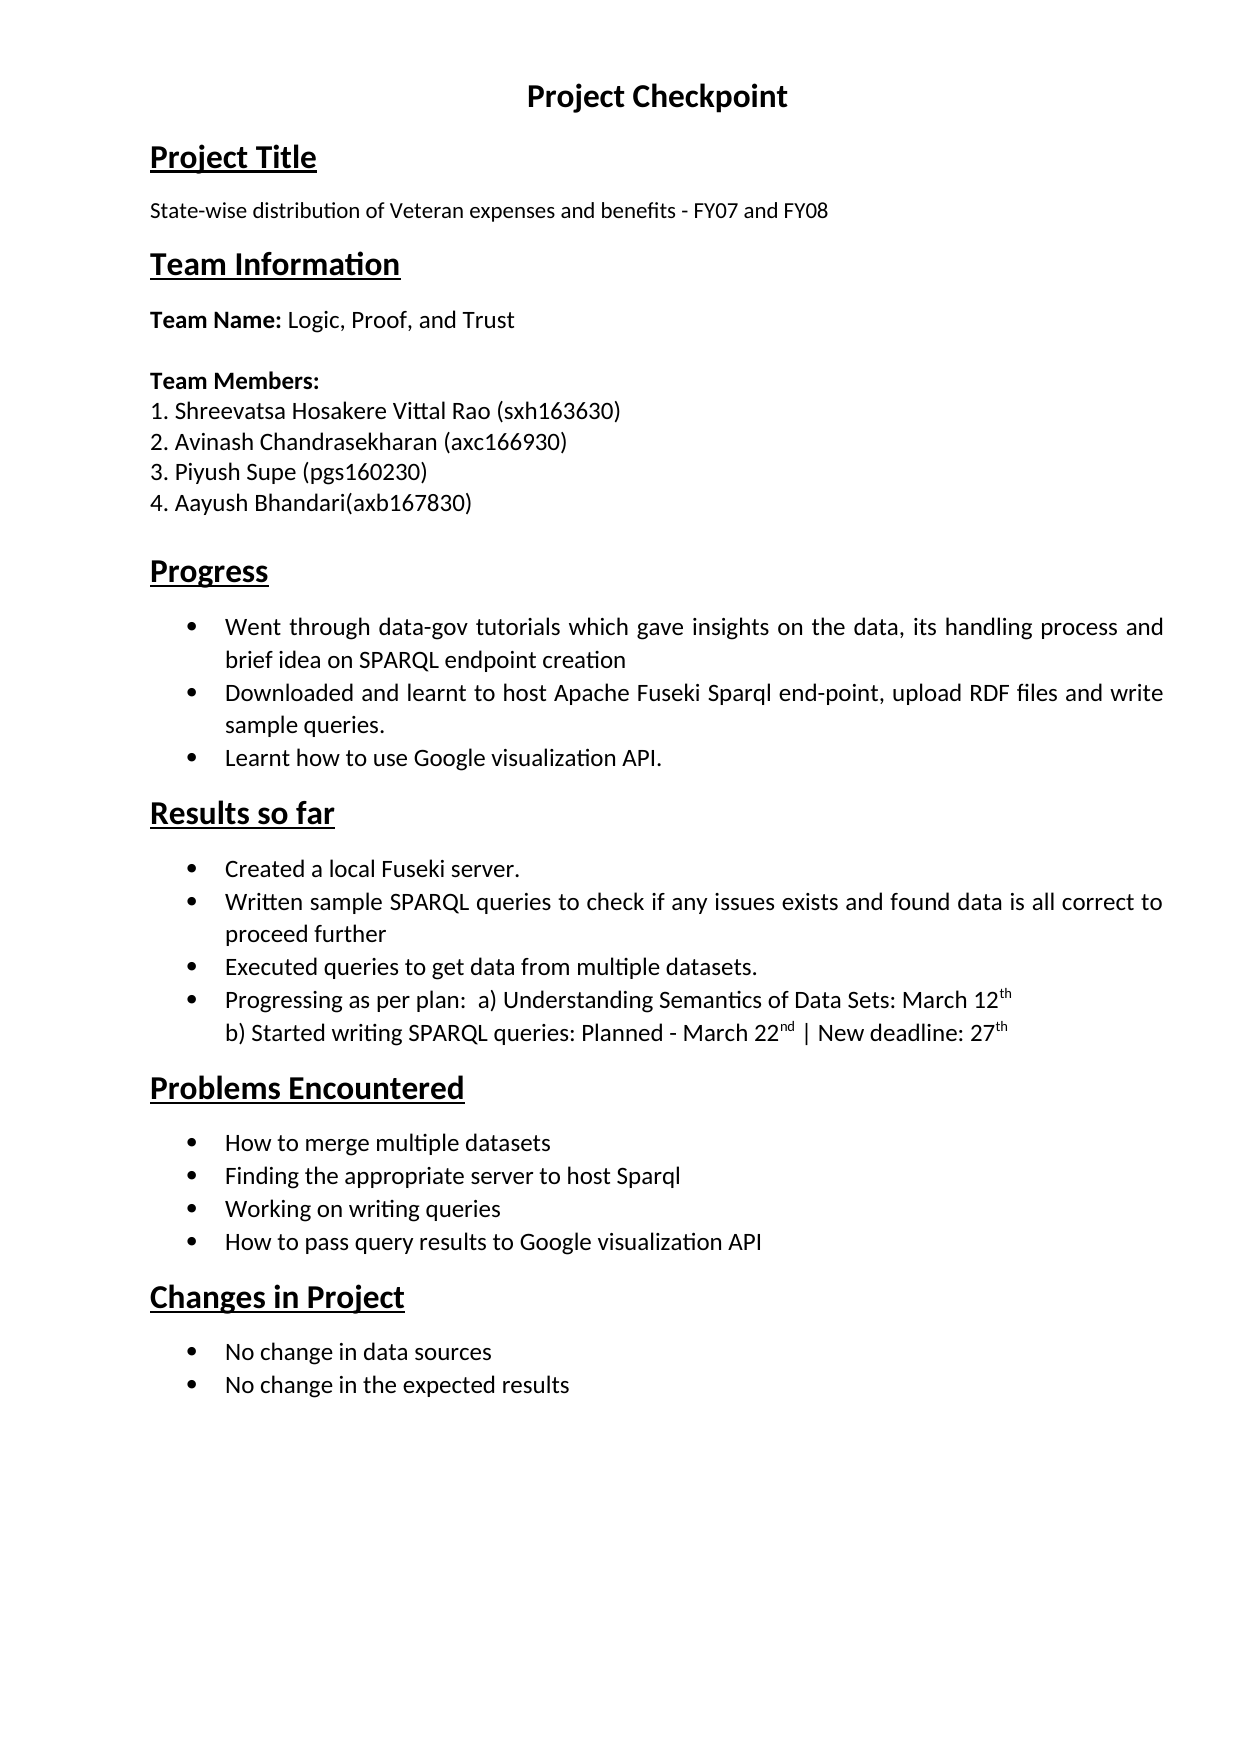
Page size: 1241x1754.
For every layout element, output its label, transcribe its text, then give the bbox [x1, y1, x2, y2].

list Progressing as per plan: a) Understanding Semantics of Data Sets: March 12th [187, 984, 1165, 1015]
list b) Started writing SPARQL queries: Planned - March 22nd | New deadline: 27th [225, 1017, 1165, 1048]
list Went through data-gov tutorials which gave insights on the data, its handling process and brief idea on SPARQL endpoint creation [187, 611, 1165, 674]
list Finding the appropriate server to host Sparql [187, 1161, 1165, 1191]
text Progress [75, 550, 1165, 591]
list Written sample SPARQL queries to check if any issues exists and found data is all correct to proceed further [187, 886, 1165, 949]
text 2. Avinash Chandrasekharan (axc166930) [150, 426, 1165, 456]
text Changes in Project [75, 1276, 1165, 1317]
text Team Information [75, 243, 1165, 284]
text Project Title [75, 136, 1165, 176]
list No change in the expected results [187, 1369, 1165, 1400]
list Created a local Fuseki server. [187, 853, 1165, 883]
text Problems Encountered [75, 1067, 1165, 1108]
list Working on writing queries [187, 1193, 1165, 1224]
list No change in data sources [187, 1337, 1165, 1367]
text Team Name: Logic, Proof, and Trust [150, 304, 1165, 334]
list How to pass query results to Google visualization API [187, 1226, 1165, 1257]
list Executed queries to get data from multiple datasets. [187, 952, 1165, 982]
list Downloaded and learnt to host Apache Fuseki Sparql end-point, upload RDF files and write sample queries. [187, 677, 1165, 740]
text Team Members: [150, 365, 1165, 395]
list How to merge multiple datasets [187, 1128, 1165, 1158]
list Learnt how to use Google visualization API. [187, 743, 1165, 773]
text 3. Piyush Supe (pgs160230) [150, 456, 1165, 487]
text Project Checkpoint [75, 75, 1165, 116]
text Results so far [75, 792, 1165, 833]
text State-wise distribution of Veteran expenses and benefits - FY07 and FY08 [75, 196, 1165, 224]
text 1. Shreevatsa Hosakere Vittal Rao (sxh163630) [150, 395, 1165, 426]
text 4. Aayush Bhandari(axb167830) [150, 487, 1165, 517]
